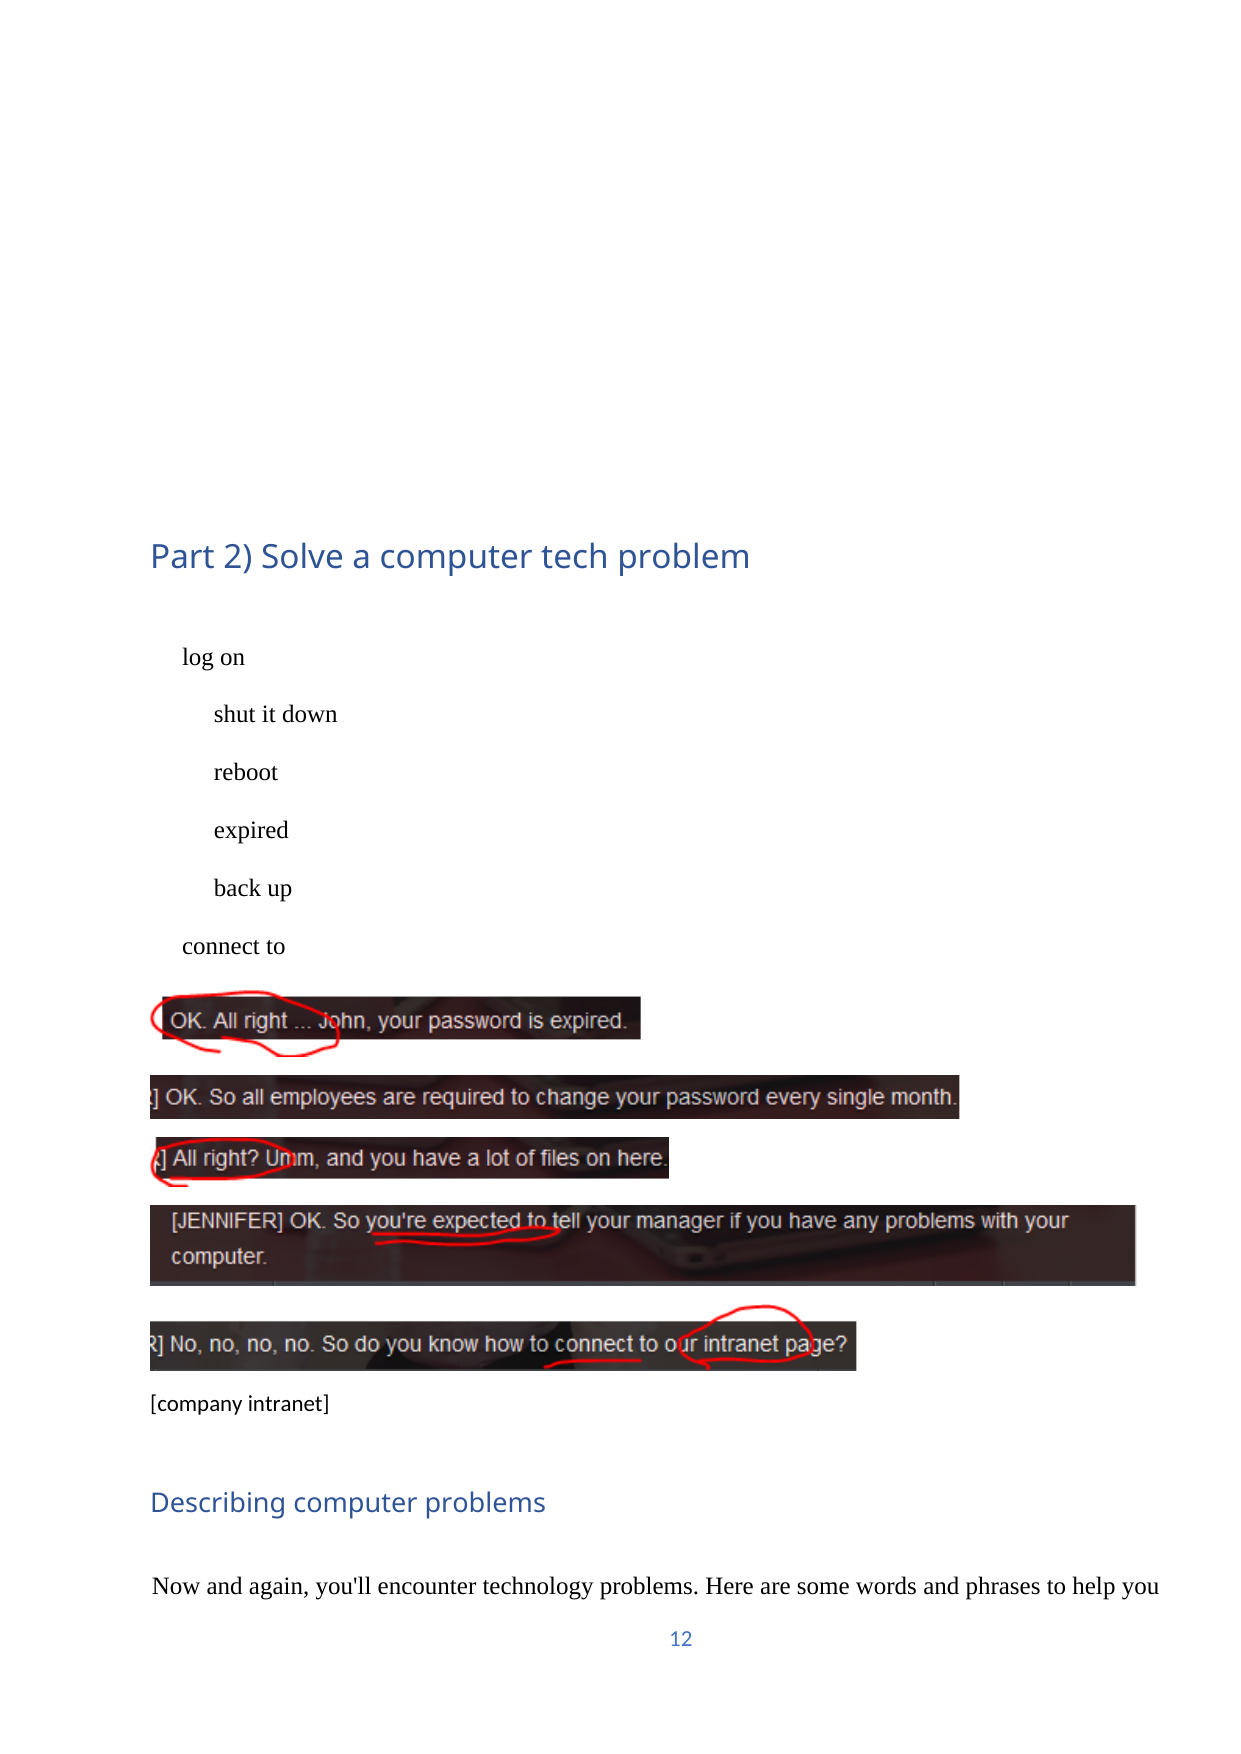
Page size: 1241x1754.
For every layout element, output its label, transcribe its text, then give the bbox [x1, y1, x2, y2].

text  log on [150, 642, 1211, 670]
text   shut it down [150, 699, 1211, 728]
picture [150, 989, 641, 1057]
text   expired [150, 815, 1211, 844]
picture [150, 1075, 960, 1119]
picture [150, 1137, 669, 1187]
picture [150, 1304, 857, 1371]
picture [150, 1205, 1137, 1286]
text   back up [150, 873, 1211, 902]
text [company intranet] [150, 1389, 1211, 1417]
text  connect to [150, 931, 1211, 960]
subtitle Part 2) Solve a computer tech problem [150, 533, 1211, 579]
text   reboot [150, 757, 1211, 786]
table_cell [150, 1570, 1211, 1602]
subtitle Describing computer problems [150, 1483, 1211, 1520]
